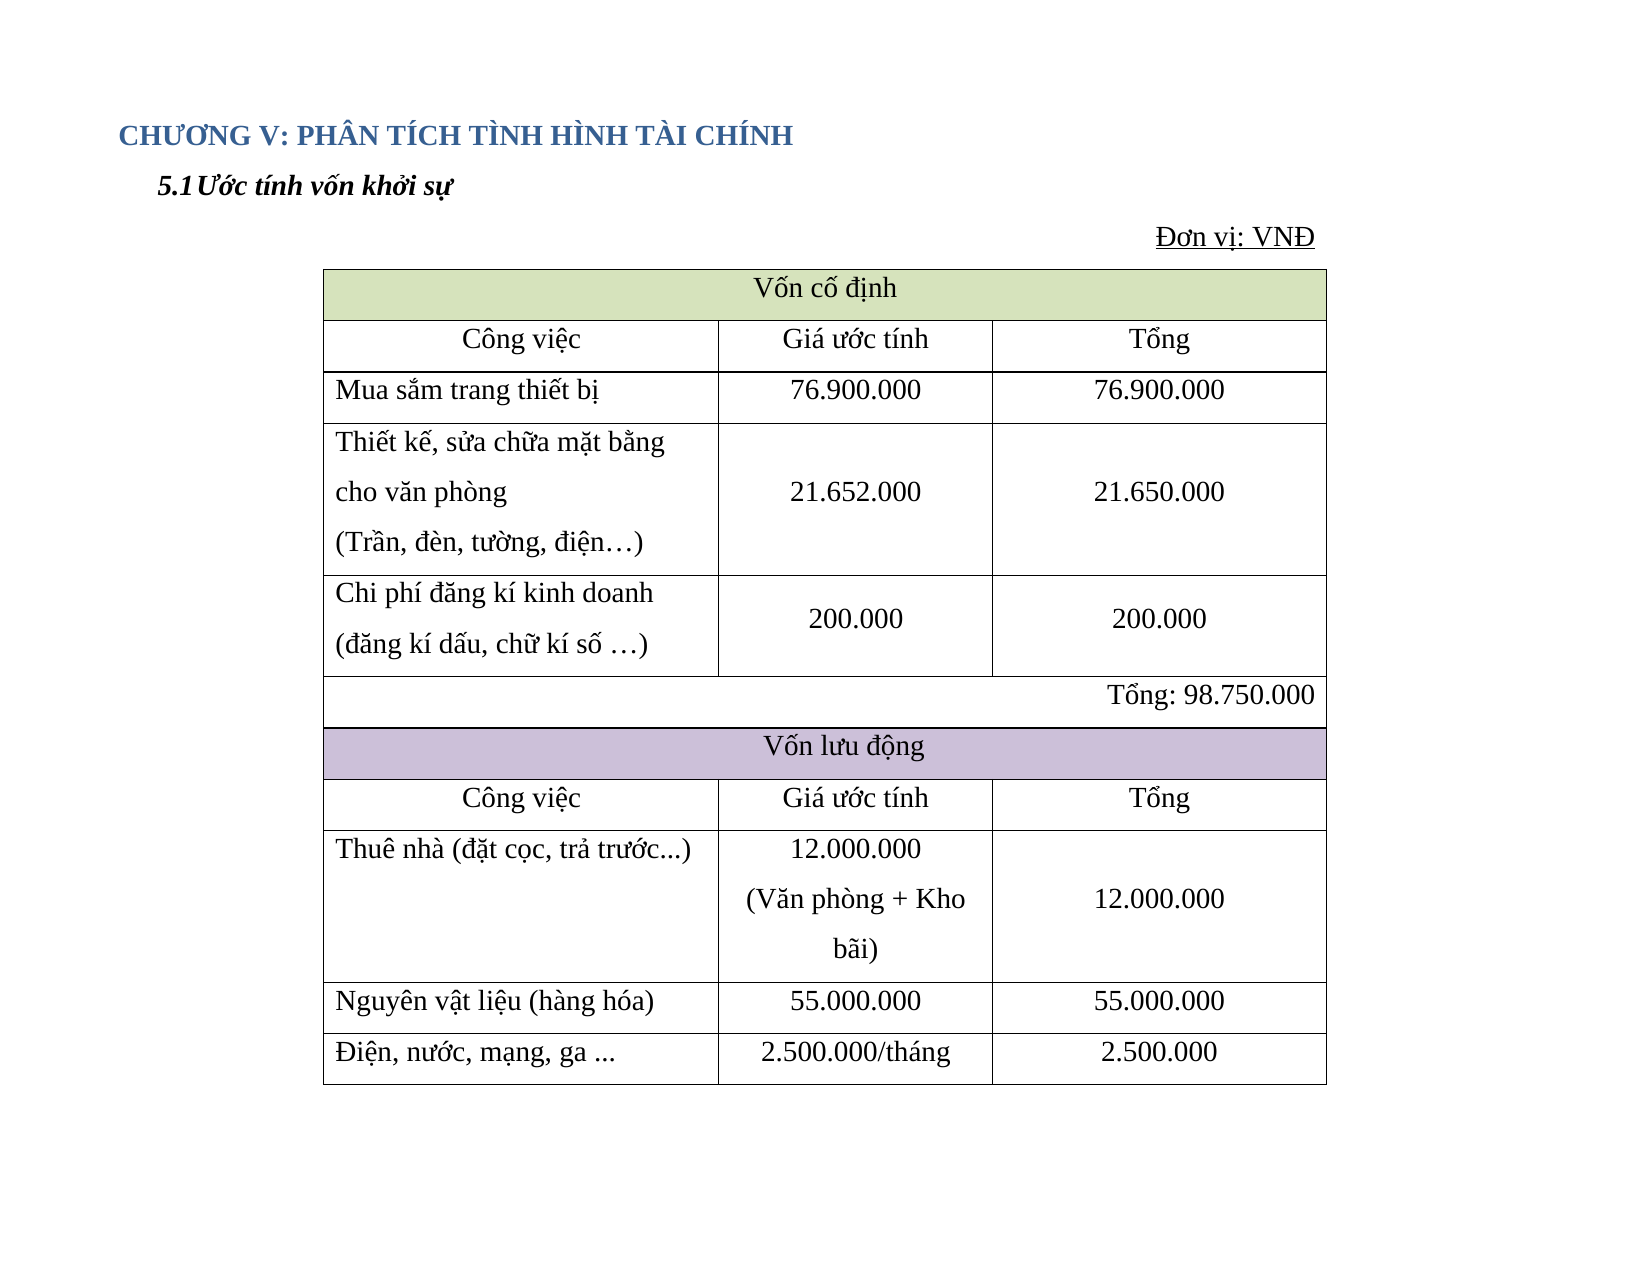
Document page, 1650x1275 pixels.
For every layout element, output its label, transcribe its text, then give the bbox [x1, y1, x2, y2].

table_cell Chi phí đăng kí kinh doanh (đăng kí dấu, chữ kí số …) [324, 576, 718, 676]
table_cell Vốn cố định [324, 270, 1326, 320]
table_cell 76.900.000 [993, 373, 1326, 423]
table_cell Giá ước tính [719, 321, 992, 371]
table_cell 200.000 [719, 576, 992, 676]
table_cell Thiết kế, sửa chữa mặt bằng cho văn phòng (Trần, đèn, tường, điện…) [324, 424, 718, 574]
table_cell Vốn lưu động [324, 729, 1326, 779]
table_cell Công việc [324, 780, 718, 830]
table_cell Thuê nhà (đặt cọc, trả trước...) [324, 831, 718, 982]
table_cell Công việc [324, 321, 718, 371]
table_cell 21.650.000 [993, 424, 1326, 574]
table_cell 200.000 [993, 576, 1326, 676]
table_cell 76.900.000 [719, 373, 992, 423]
table_cell Nguyên vật liệu (hàng hóa) [324, 983, 718, 1033]
list Ước tính vốn khởi sự [157, 168, 1532, 202]
table_cell 21.652.000 [719, 424, 992, 574]
table_cell Mua sắm trang thiết bị [324, 373, 718, 423]
table_cell Tổng [993, 321, 1326, 371]
subtitle CHƯƠNG V: PHÂN TÍCH TÌNH HÌNH TÀI CHÍNH [118, 118, 1532, 152]
table_cell 55.000.000 [719, 983, 992, 1033]
table_cell 2.500.000/tháng [719, 1034, 992, 1084]
table_cell Giá ước tính [719, 780, 992, 830]
table_cell 2.500.000 [993, 1034, 1326, 1084]
table_cell Tổng: 98.750.000 [324, 677, 1326, 727]
table_cell 12.000.000 [993, 831, 1326, 982]
table_cell Điện, nước, mạng, ga ... [324, 1034, 718, 1084]
table_cell Tổng [993, 780, 1326, 830]
table_cell 55.000.000 [993, 983, 1326, 1033]
table_cell 12.000.000 (Văn phòng + Kho bãi) [719, 831, 992, 982]
table_header Đơn vị: VNĐ [324, 219, 1326, 269]
